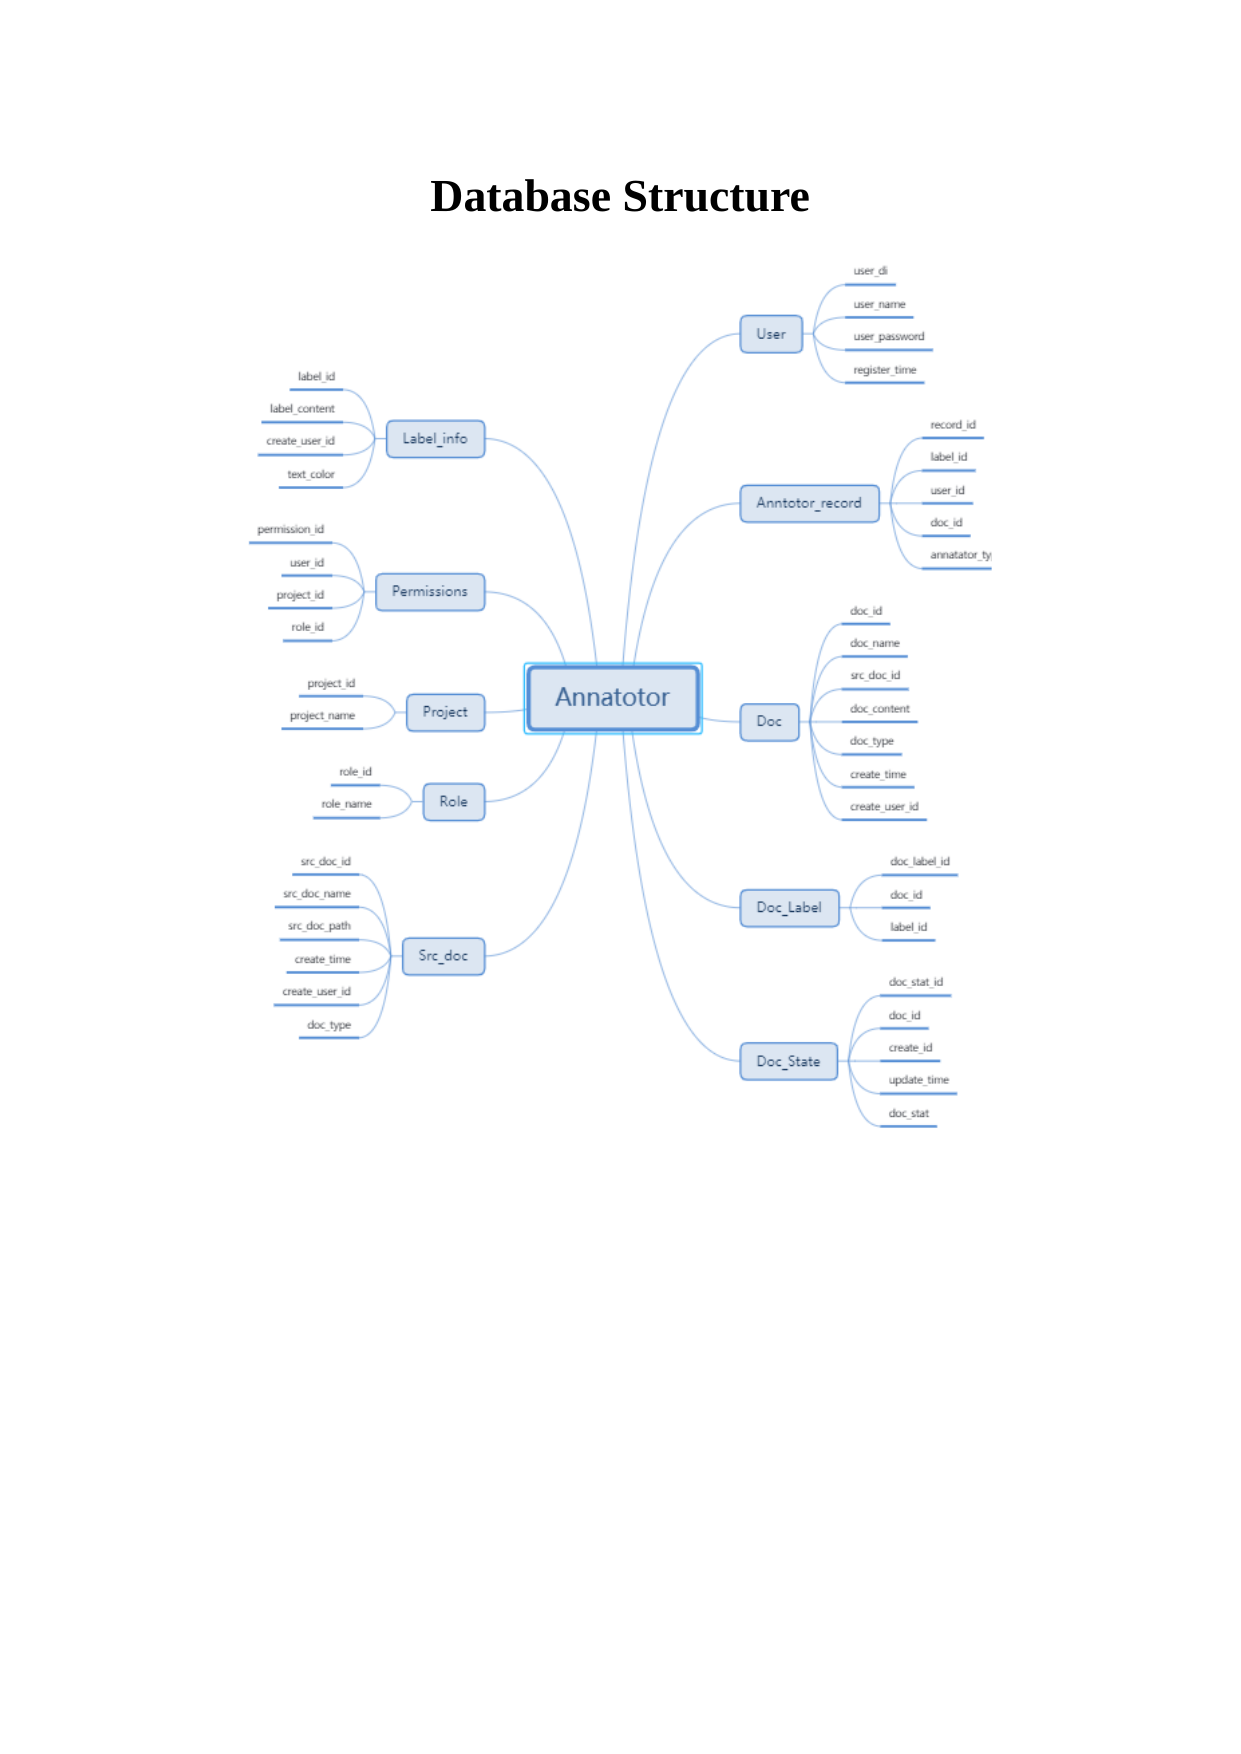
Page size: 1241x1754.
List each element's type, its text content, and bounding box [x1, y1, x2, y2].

picture [248, 259, 992, 1137]
text Database Structure [187, 162, 1053, 227]
